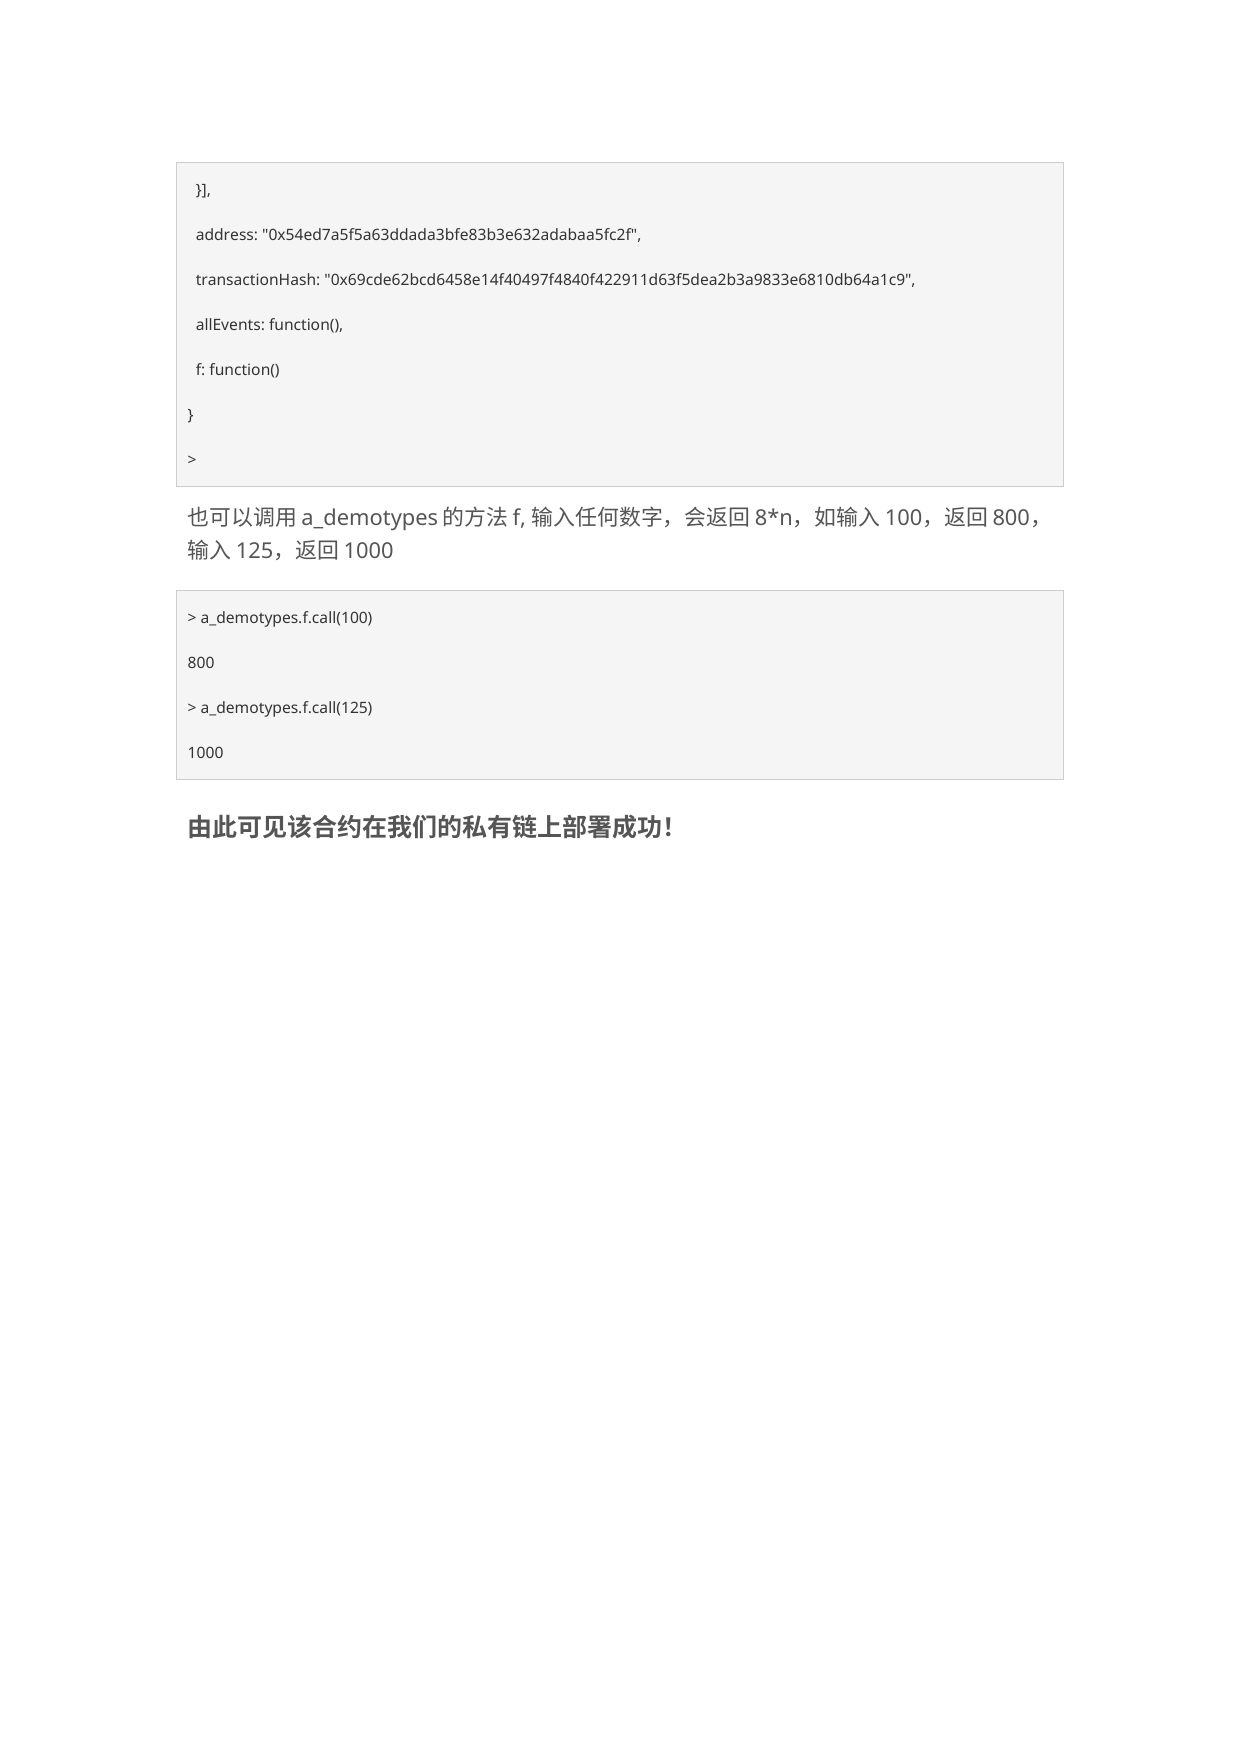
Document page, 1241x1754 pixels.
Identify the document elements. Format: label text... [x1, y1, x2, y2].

text > [177, 432, 1063, 486]
text }], [177, 163, 1063, 206]
text transactionHash: "0x69cde62bcd6458e14f40497f4840f422911d63f5dea2b3a9833e6810db64a1c9", [177, 252, 1063, 296]
text 800 [177, 635, 1063, 679]
text } [177, 387, 1063, 431]
text > a_demotypes.f.call(125) [177, 680, 1063, 724]
text f: function() [177, 342, 1063, 386]
subtitle 由此可见该合约在我们的私有链上部署成功！ [187, 793, 1053, 858]
text > a_demotypes.f.call(100) [177, 591, 1063, 634]
text allEvents: function(), [177, 297, 1063, 341]
text 也可以调用a_demotypes的方法f, 输入任何数字，会返回8*n，如输入100，返回800，输入125，返回1000 [187, 500, 1053, 565]
text 1000 [177, 725, 1063, 779]
text address: "0x54ed7a5f5a63ddada3bfe83b3e632adabaa5fc2f", [177, 207, 1063, 251]
